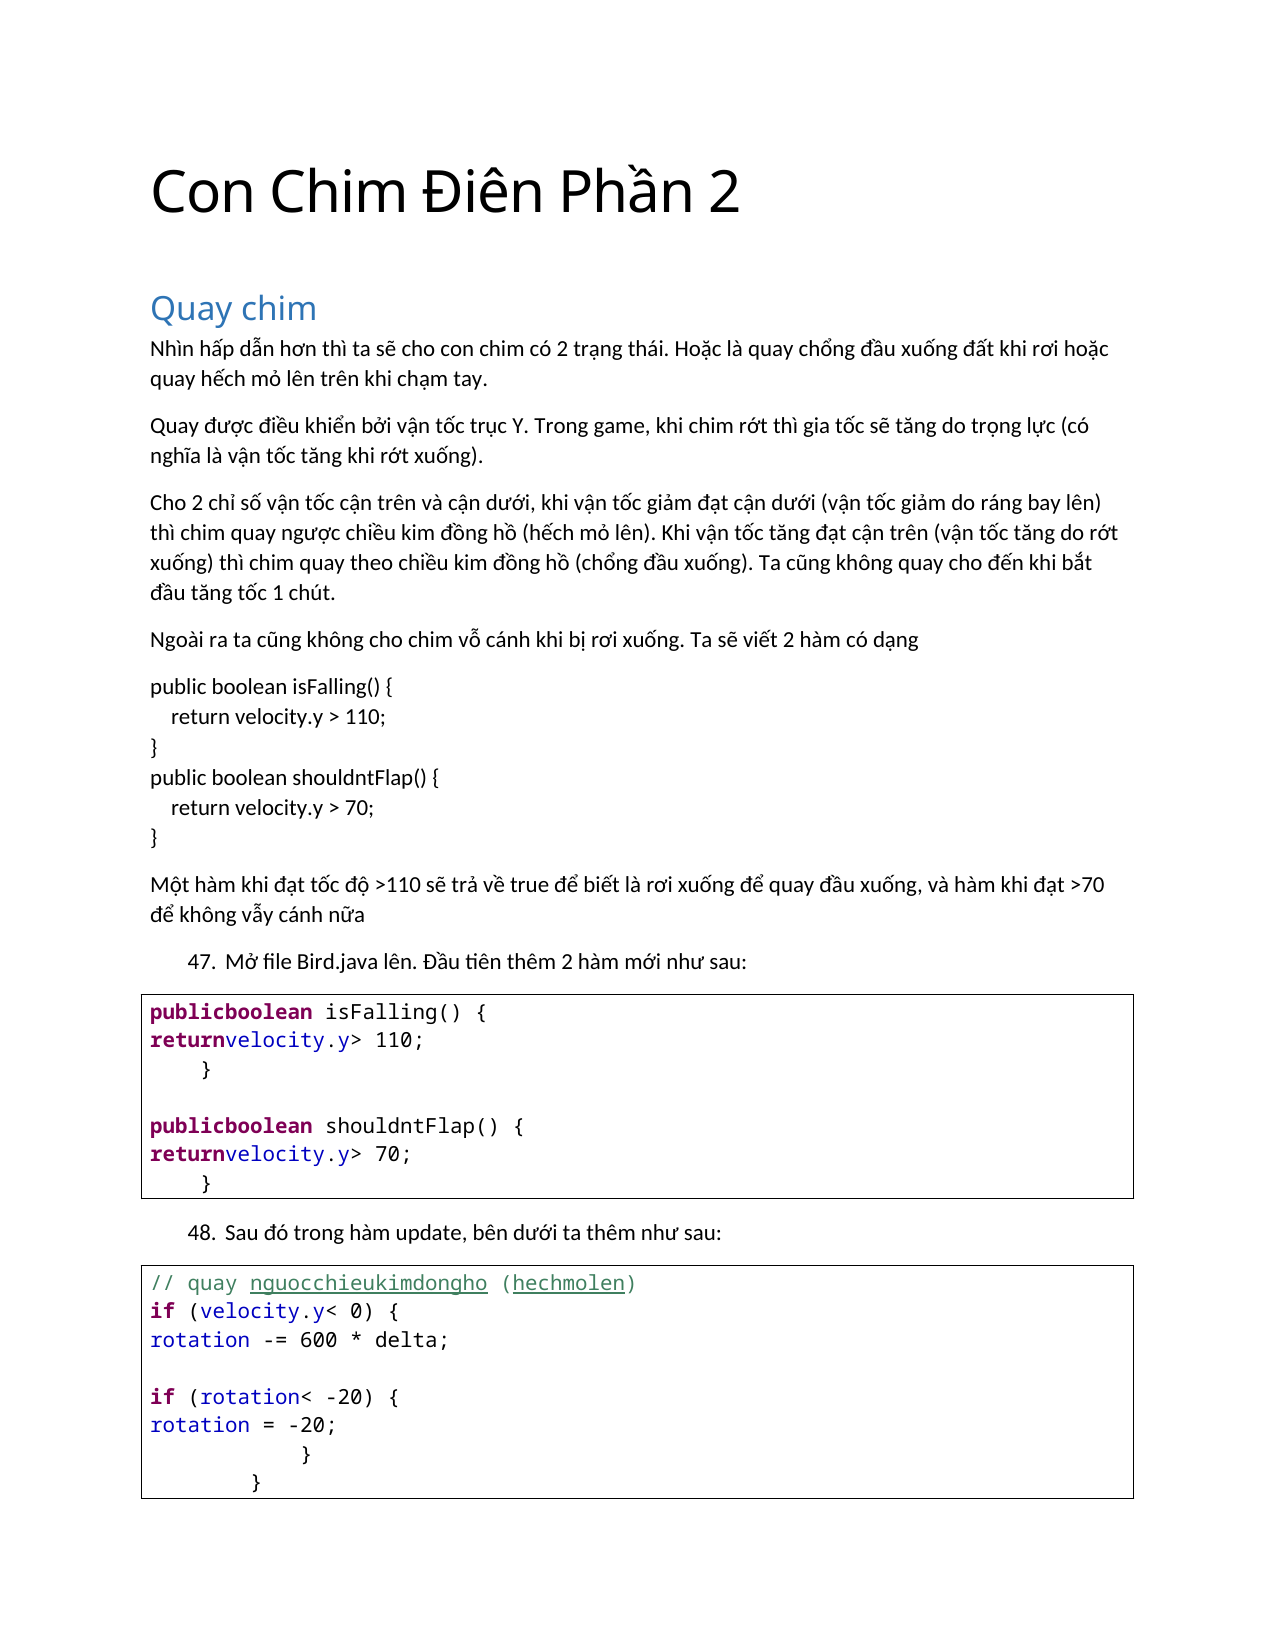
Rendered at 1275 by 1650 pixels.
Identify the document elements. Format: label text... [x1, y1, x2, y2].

text if (velocity.y< 0) { [150, 1297, 1125, 1325]
text } [150, 1439, 1125, 1464]
text rotation = -20; [150, 1410, 1125, 1439]
text } [142, 1464, 1133, 1498]
text rotation -= 600 * delta; [150, 1325, 1125, 1353]
text Một hàm khi đạt tốc độ >110 sẽ trả về true để biết là rơi xuống để quay đầu xuống, và hàm khi đạt >70 để không vẫy cánh nữa [150, 870, 1125, 928]
text returnvelocity.y> 110; [150, 1026, 1125, 1054]
text Quay được điều khiển bởi vận tốc trục Y. Trong game, khi chim rớt thì gia tốc sẽ tăng do trọng lực (có nghĩa là vận tốc tăng khi rớt xuống). [150, 411, 1125, 469]
text Cho 2 chỉ số vận tốc cận trên và cận dưới, khi vận tốc giảm đạt cận dưới (vận tốc giảm do ráng bay lên) thì chim quay ngược chiều kim đồng hồ (hếch mỏ lên). Khi vận tốc tăng đạt cận trên (vận tốc tăng do rớt xuống) thì chim quay theo chiều kim đồng hồ (chổng đầu xuống). Ta cũng không quay cho đến khi bắt đầu tăng tốc 1 chút. [150, 488, 1125, 606]
text } [142, 1165, 1133, 1198]
list Mở file Bird.java lên. Đầu tiên thêm 2 hàm mới như sau: [187, 947, 1125, 975]
text if (rotation< -20) { [150, 1382, 1125, 1410]
text public boolean isFalling() { return velocity.y > 110; } public boolean shouldntFlap() { return velocity.y > 70; } [150, 672, 1125, 851]
subtitle Quay chim [150, 285, 1125, 330]
title Con Chim Điên Phần 2 [150, 150, 1125, 229]
text Ngoài ra ta cũng không cho chim vỗ cánh khi bị rơi xuống. Ta sẽ viết 2 hàm có dạng [150, 625, 1125, 653]
text } [150, 1054, 1125, 1082]
text publicboolean shouldntFlap() { [150, 1111, 1125, 1139]
text publicboolean isFalling() { [142, 995, 1133, 1026]
text // quay nguocchieukimdongho (hechmolen) [142, 1266, 1133, 1297]
list Sau đó trong hàm update, bên dưới ta thêm như sau: [187, 1218, 1125, 1246]
text Nhìn hấp dẫn hơn thì ta sẽ cho con chim có 2 trạng thái. Hoặc là quay chổng đầu xuống đất khi rơi hoặc quay hếch mỏ lên trên khi chạm tay. [150, 334, 1125, 392]
text returnvelocity.y> 70; [150, 1139, 1125, 1165]
